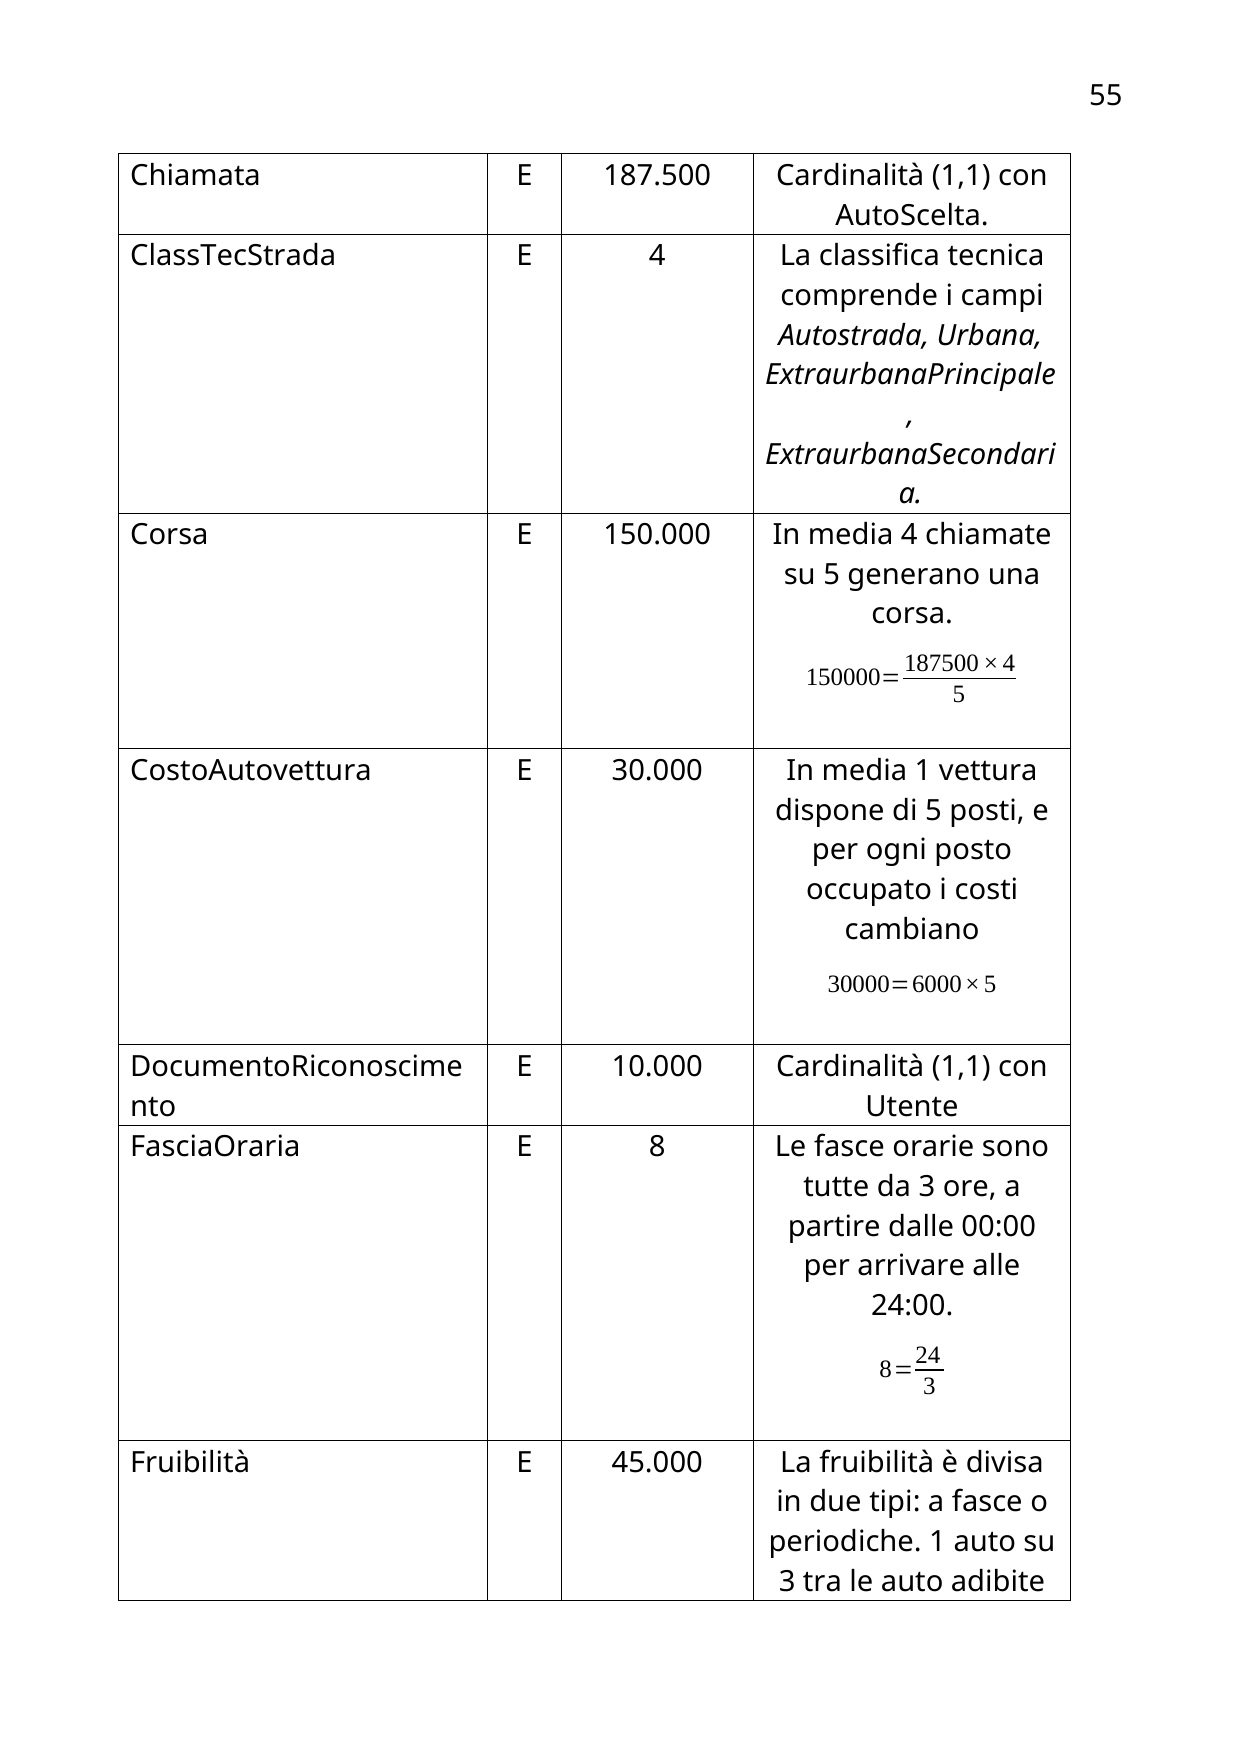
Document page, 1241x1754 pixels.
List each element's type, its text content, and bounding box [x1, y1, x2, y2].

table_cell ClassTecStrada [119, 235, 487, 512]
table_cell E [488, 1126, 561, 1440]
table_cell In media 4 chiamate su 5 generano una corsa. [754, 514, 1070, 748]
table_cell La classifica tecnica comprende i campi Autostrada, Urbana, ExtraurbanaPrincipale, ExtraurbanaSecondaria. [754, 235, 1070, 512]
table_cell 8 [562, 1126, 753, 1440]
table_cell 10.000 [562, 1045, 753, 1124]
table_cell 150.000 [562, 514, 753, 748]
table_cell 4 [562, 235, 753, 512]
table_cell Chiamata [119, 154, 487, 233]
table_cell In media 1 vettura dispone di 5 posti, e per ogni posto occupato i costi cambiano [754, 749, 1070, 1044]
table_cell Corsa [119, 514, 487, 748]
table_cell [754, 1441, 1070, 1599]
table_cell E [488, 514, 561, 748]
table_cell E [488, 1441, 561, 1599]
table_cell 187.500 [562, 154, 753, 233]
table_cell E [488, 235, 561, 512]
table_cell FasciaOraria [119, 1126, 487, 1440]
table_cell Cardinalità (1,1) con AutoScelta. [754, 154, 1070, 233]
table_cell E [488, 154, 561, 233]
table_cell 45.000 [562, 1441, 753, 1599]
table_cell 30.000 [562, 749, 753, 1044]
table_cell CostoAutovettura [119, 749, 487, 1044]
table_cell Le fasce orarie sono tutte da 3 ore, a partire dalle 00:00 per arrivare alle 24:00. [754, 1126, 1070, 1440]
table_cell DocumentoRiconoscimento [119, 1045, 487, 1124]
table_cell E [488, 749, 561, 1044]
table_cell E [488, 1045, 561, 1124]
table_cell Fruibilità [119, 1441, 487, 1599]
table_cell Cardinalità (1,1) con Utente [754, 1045, 1070, 1124]
